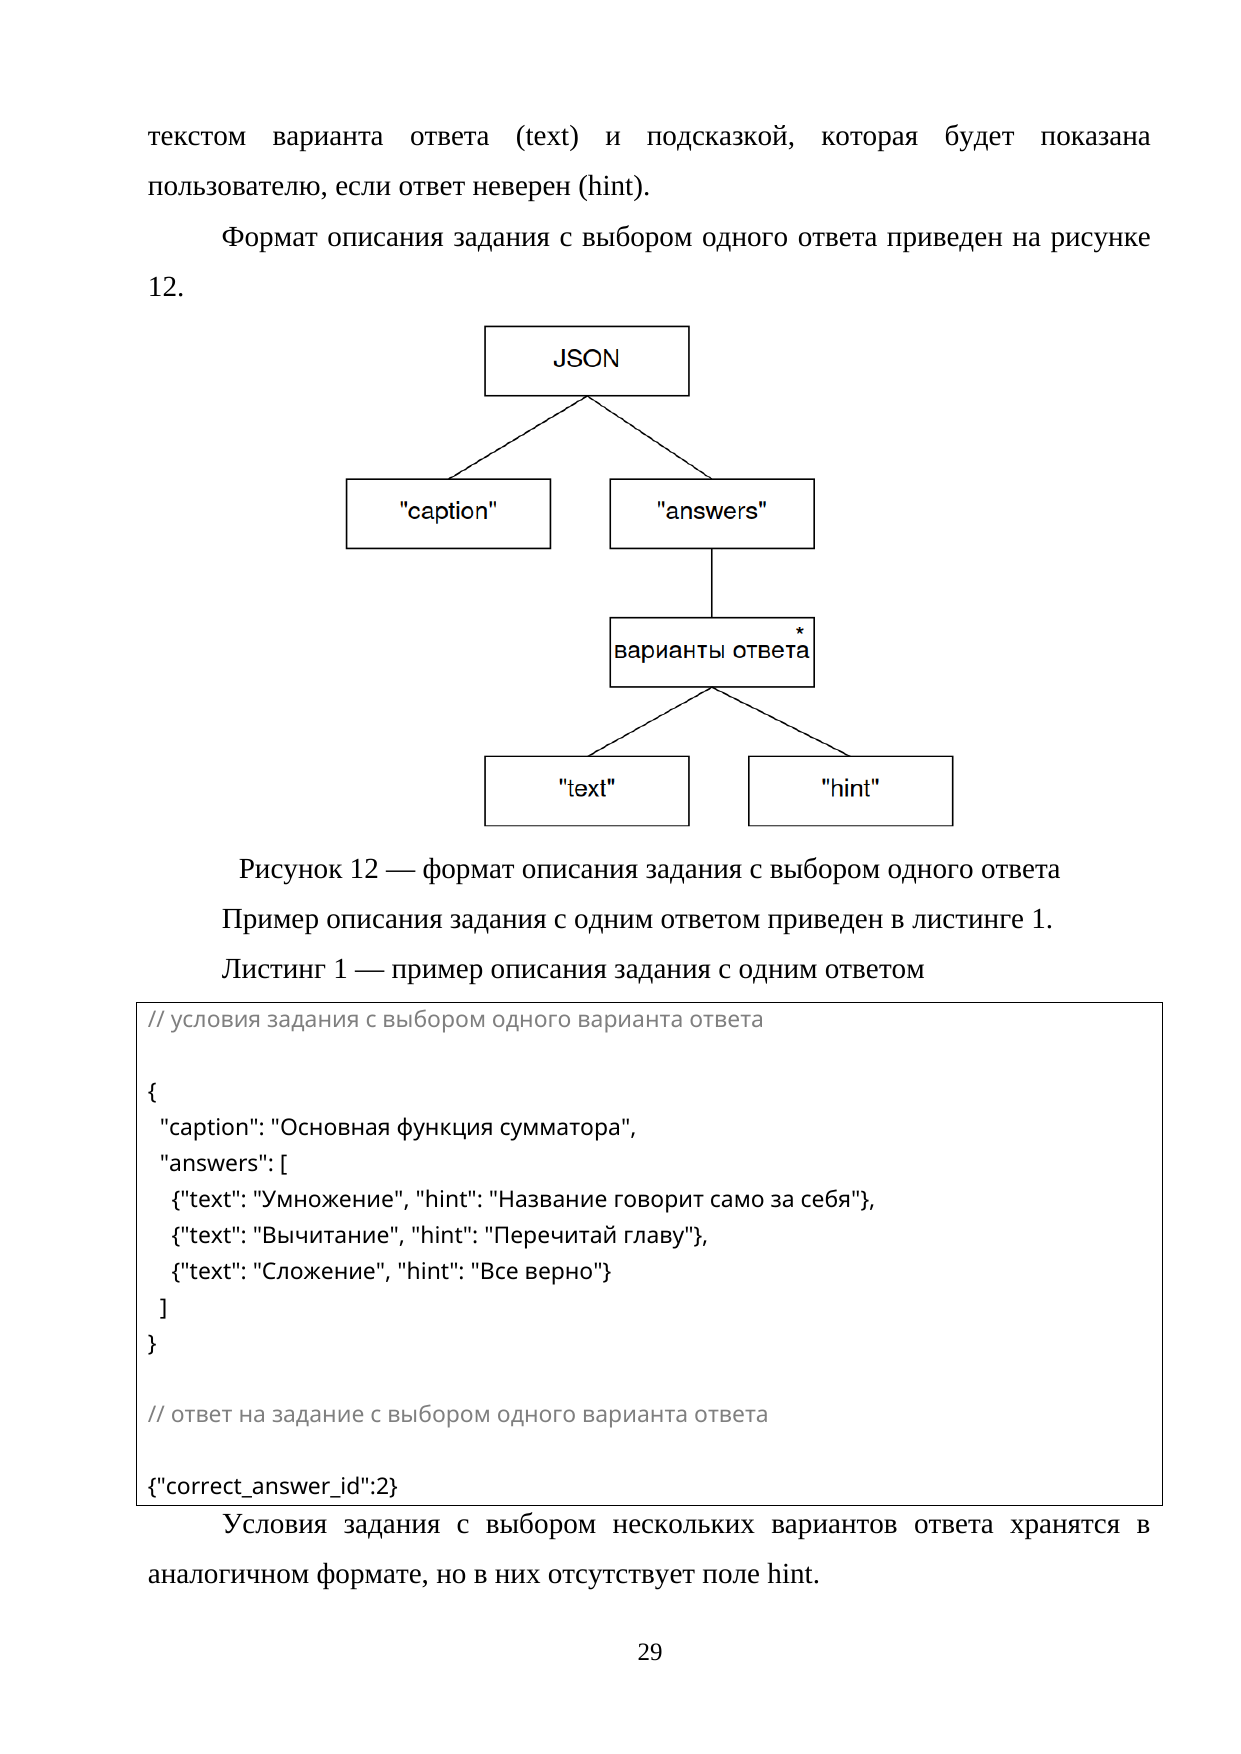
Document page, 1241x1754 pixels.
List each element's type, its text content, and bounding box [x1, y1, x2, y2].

picture [338, 319, 961, 837]
table_header // условия задания с выбором одного варианта ответа { "caption": "Основная функция сумматора", "answers": [ {"text": "Умножение", "hint": "Название говорит само за себя"}, {"text": "Вычитание", "hint": "Перечитай главу"}, {"text": "Сложение", "hint": "Все верно"} ] } // ответ на задание с выбором одного варианта ответа {"correct_answer_id":2} [137, 1003, 1162, 1505]
list Пример описания задания с одним ответом приведен в листинге 1. [148, 901, 1152, 935]
list Формат описания задания с выбором одного ответа приведен на рисунке 12. [148, 219, 1152, 303]
list Листинг 1 — пример описания задания с одним ответом [148, 952, 1152, 985]
list Рисунок 12 — формат описания задания с выбором одного ответа [148, 851, 1152, 884]
list Условия задания с выбором нескольких вариантов ответа хранятся в аналогичном формате, но в них отсутствует поле hint. [148, 1506, 1152, 1590]
